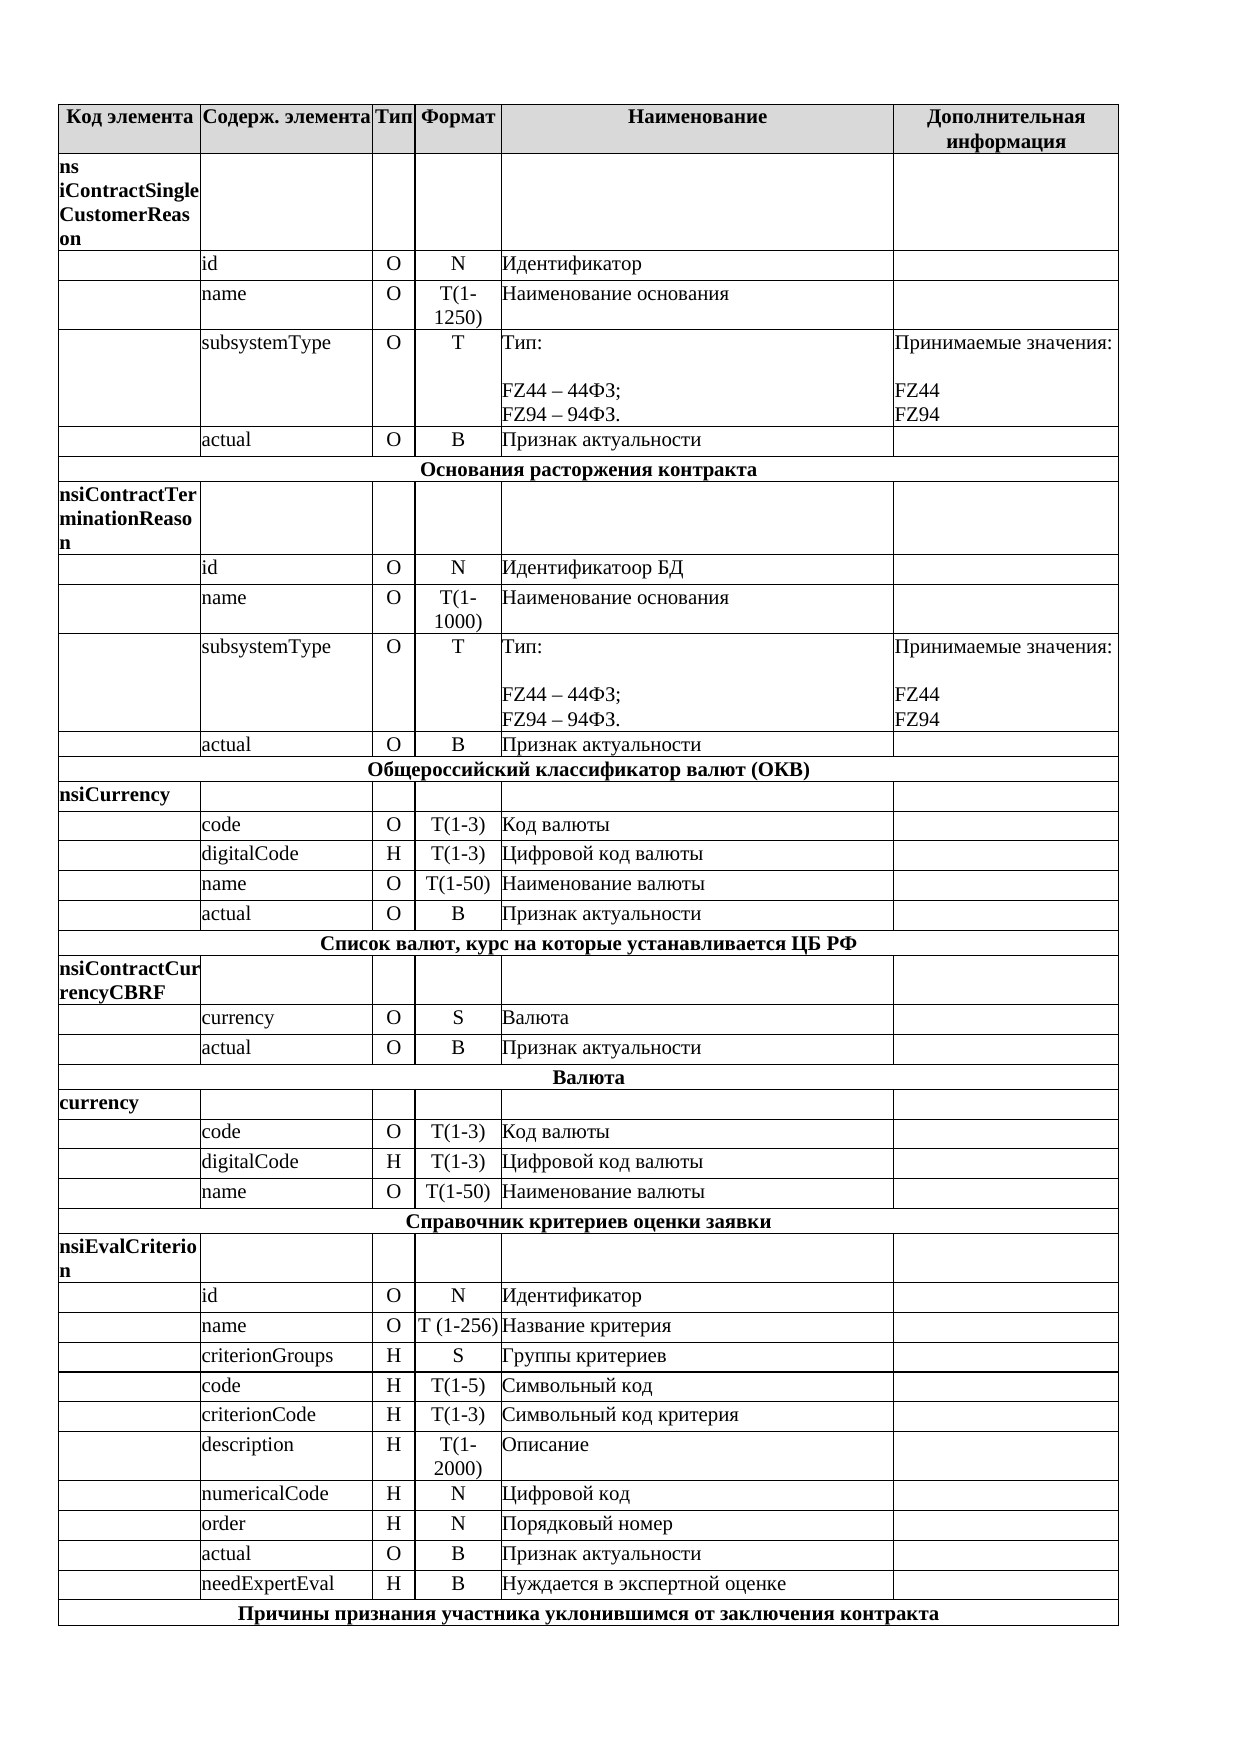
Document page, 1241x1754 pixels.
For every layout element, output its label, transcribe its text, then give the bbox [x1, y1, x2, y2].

table_cell [59, 427, 200, 456]
table_cell [894, 956, 1118, 1004]
table_cell [894, 281, 1118, 329]
table_header Дополнительная информация [894, 105, 1118, 153]
table_cell Название критерия [502, 1313, 893, 1342]
table_cell [59, 901, 200, 930]
table_cell [59, 634, 200, 731]
table_cell Признак актуальности [502, 732, 893, 756]
table_cell [502, 154, 893, 250]
table_header Тип [373, 105, 414, 153]
table_cell [416, 482, 501, 554]
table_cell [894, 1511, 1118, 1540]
table_cell Наименование основания [502, 585, 893, 633]
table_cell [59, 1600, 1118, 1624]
table_cell T(1-3) [416, 841, 501, 870]
table_cell Принимаемые значения: FZ44 FZ94 [894, 330, 1118, 426]
table_cell [894, 812, 1118, 840]
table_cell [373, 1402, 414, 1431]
table_cell [894, 585, 1118, 633]
table_cell [201, 956, 372, 1004]
table_cell O [373, 812, 414, 840]
table_cell Основания расторжения контракта [59, 457, 1118, 481]
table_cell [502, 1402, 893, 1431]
table_cell T(1-50) [416, 1179, 501, 1208]
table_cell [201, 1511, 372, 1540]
table_cell [894, 1120, 1118, 1148]
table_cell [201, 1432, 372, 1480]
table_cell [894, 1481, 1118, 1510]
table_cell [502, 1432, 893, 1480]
table_cell name [201, 871, 372, 900]
table_cell [416, 1090, 501, 1118]
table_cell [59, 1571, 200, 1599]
table_cell [416, 1234, 501, 1282]
table_cell [59, 1343, 200, 1371]
table_cell [59, 1120, 200, 1148]
table_cell [59, 1373, 200, 1401]
table_cell T [416, 330, 501, 426]
table_cell code [201, 812, 372, 840]
table_cell O [373, 555, 414, 584]
table_cell name [201, 585, 372, 633]
table_cell B [416, 427, 501, 456]
table_cell nsiContractTerminationReason [59, 482, 200, 554]
table_cell [894, 1090, 1118, 1118]
table_cell [59, 330, 200, 426]
table_cell O [373, 1005, 414, 1034]
table_cell O [373, 1283, 414, 1312]
table_cell T(1-1250) [416, 281, 501, 329]
table_cell Валюта [59, 1065, 1118, 1089]
table_cell Группы критериев [502, 1343, 893, 1371]
table_cell [894, 732, 1118, 756]
table_cell Наименование валюты [502, 871, 893, 900]
table_cell digitalCode [201, 1149, 372, 1178]
table_cell Валюта [502, 1005, 893, 1034]
table_cell B [416, 732, 501, 756]
table_cell [894, 1283, 1118, 1312]
table_cell name [201, 1179, 372, 1208]
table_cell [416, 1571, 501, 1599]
table_cell Наименование валюты [502, 1179, 893, 1208]
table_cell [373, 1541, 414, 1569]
table_cell nsiContractSingleCustomerReason [59, 154, 200, 250]
table_cell name [201, 281, 372, 329]
table_cell [373, 482, 414, 554]
table_cell id [201, 251, 372, 280]
table_cell [894, 482, 1118, 554]
table_cell B [416, 1035, 501, 1063]
table_cell [201, 482, 372, 554]
table_cell O [373, 871, 414, 900]
table_cell H [373, 841, 414, 870]
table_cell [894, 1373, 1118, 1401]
table_cell [894, 427, 1118, 456]
table_cell [502, 482, 893, 554]
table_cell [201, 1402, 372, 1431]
table_cell [201, 1090, 372, 1118]
table_cell O [373, 732, 414, 756]
table_cell [373, 1090, 414, 1118]
table_cell [59, 281, 200, 329]
table_cell Н [373, 1343, 414, 1371]
table_cell Наименование основания [502, 281, 893, 329]
table_cell [373, 782, 414, 811]
table_cell [59, 555, 200, 584]
table_cell [502, 1090, 893, 1118]
table_cell [416, 956, 501, 1004]
table_cell [894, 841, 1118, 870]
table_cell [59, 251, 200, 280]
table_cell Код валюты [502, 812, 893, 840]
table_cell Принимаемые значения: FZ44 FZ94 [894, 634, 1118, 731]
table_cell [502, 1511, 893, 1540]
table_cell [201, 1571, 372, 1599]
table_cell Справочник критериев оценки заявки [59, 1209, 1118, 1233]
table_cell T(1-50) [416, 871, 501, 900]
table_cell [502, 1234, 893, 1282]
table_cell nsiEvalCriterion [59, 1234, 200, 1282]
table_cell [416, 154, 501, 250]
table_cell O [373, 281, 414, 329]
table_cell currency [201, 1005, 372, 1034]
table_cell T(1-3) [416, 1120, 501, 1148]
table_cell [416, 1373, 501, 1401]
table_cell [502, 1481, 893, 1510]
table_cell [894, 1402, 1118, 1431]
table_cell actual [201, 732, 372, 756]
table_cell [373, 1234, 414, 1282]
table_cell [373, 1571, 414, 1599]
table_cell [894, 1343, 1118, 1371]
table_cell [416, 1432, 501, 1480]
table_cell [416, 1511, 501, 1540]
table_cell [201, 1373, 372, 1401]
table_cell [201, 782, 372, 811]
table_cell O [373, 330, 414, 426]
table_cell subsystemType [201, 330, 372, 426]
table_cell S [416, 1343, 501, 1371]
table_cell O [373, 1035, 414, 1063]
table_cell Признак актуальности [502, 427, 893, 456]
table_cell Признак актуальности [502, 901, 893, 930]
table_cell N [416, 1283, 501, 1312]
table_cell nsiCurrency [59, 782, 200, 811]
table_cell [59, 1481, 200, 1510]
table_cell O [373, 251, 414, 280]
table_cell Тип: FZ44 – 44ФЗ; FZ94 – 94ФЗ. [502, 330, 893, 426]
table_cell [894, 1035, 1118, 1063]
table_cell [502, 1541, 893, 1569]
table_cell S [416, 1005, 501, 1034]
table_header Код элемента [59, 105, 200, 153]
table_cell B [416, 901, 501, 930]
table_cell currency [59, 1090, 200, 1118]
table_cell [894, 1313, 1118, 1342]
table_cell [894, 251, 1118, 280]
table_cell [59, 1149, 200, 1178]
table_cell [416, 782, 501, 811]
table_cell [894, 1149, 1118, 1178]
table_header Наименование [502, 105, 893, 153]
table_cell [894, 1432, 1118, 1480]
table_cell code [201, 1120, 372, 1148]
table_cell Общероссийский классификатор валют (ОКВ) [59, 757, 1118, 781]
table_cell [373, 956, 414, 1004]
table_cell [59, 812, 200, 840]
table_cell Идентификатор [502, 251, 893, 280]
table_cell actual [201, 1035, 372, 1063]
table_cell actual [201, 901, 372, 930]
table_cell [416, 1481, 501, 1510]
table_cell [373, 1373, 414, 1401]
table_cell [59, 1283, 200, 1312]
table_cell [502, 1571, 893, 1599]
table_cell actual [201, 427, 372, 456]
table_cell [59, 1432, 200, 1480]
table_cell digitalCode [201, 841, 372, 870]
table_cell subsystemType [201, 634, 372, 731]
table_cell [59, 1035, 200, 1063]
table_cell O [373, 1120, 414, 1148]
table_cell O [373, 1179, 414, 1208]
table_cell [502, 782, 893, 811]
table_cell N [416, 251, 501, 280]
table_cell [894, 154, 1118, 250]
table_cell [502, 956, 893, 1004]
table_cell T(1-3) [416, 1149, 501, 1178]
table_cell [59, 871, 200, 900]
table_cell [894, 1234, 1118, 1282]
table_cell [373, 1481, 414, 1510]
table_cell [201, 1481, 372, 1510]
table_cell T(1-1000) [416, 585, 501, 633]
table_header Содерж. элемента [201, 105, 372, 153]
table_cell [59, 841, 200, 870]
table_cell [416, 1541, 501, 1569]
table_cell Признак актуальности [502, 1035, 893, 1063]
table_cell T(1-3) [416, 812, 501, 840]
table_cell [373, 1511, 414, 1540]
table_header Формат [416, 105, 501, 153]
table_cell [59, 1005, 200, 1034]
table_cell N [416, 555, 501, 584]
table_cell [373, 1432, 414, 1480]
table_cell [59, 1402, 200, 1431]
table_cell O [373, 585, 414, 633]
table_cell O [373, 901, 414, 930]
table_cell Идентификатоор БД [502, 555, 893, 584]
table_cell Тип: FZ44 – 44ФЗ; FZ94 – 94ФЗ. [502, 634, 893, 731]
table_cell Идентификатор [502, 1283, 893, 1312]
table_cell О [373, 1313, 414, 1342]
table_cell O [373, 634, 414, 731]
table_cell [373, 154, 414, 250]
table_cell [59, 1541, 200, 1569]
table_cell [59, 1313, 200, 1342]
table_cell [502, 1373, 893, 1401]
table_cell id [201, 555, 372, 584]
table_cell [894, 901, 1118, 930]
table_cell [894, 1005, 1118, 1034]
table_cell [894, 1179, 1118, 1208]
table_cell nsiContractCurrencyCBRF [59, 956, 200, 1004]
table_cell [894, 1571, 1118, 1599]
table_cell T (1-256) [416, 1313, 501, 1342]
table_cell [59, 1179, 200, 1208]
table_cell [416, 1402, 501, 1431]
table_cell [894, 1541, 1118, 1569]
table_cell name [201, 1313, 372, 1342]
table_cell [201, 1234, 372, 1282]
table_cell Цифровой код валюты [502, 841, 893, 870]
table_cell Код валюты [502, 1120, 893, 1148]
table_cell [59, 732, 200, 756]
table_cell [894, 555, 1118, 584]
table_cell id [201, 1283, 372, 1312]
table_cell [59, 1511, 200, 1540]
table_cell T [416, 634, 501, 731]
table_cell [59, 585, 200, 633]
table_cell [201, 154, 372, 250]
table_cell H [373, 1149, 414, 1178]
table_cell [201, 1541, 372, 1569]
table_cell criterionGroups [201, 1343, 372, 1371]
table_cell Список валют, курс на которые устанавливается ЦБ РФ [59, 931, 1118, 955]
table_cell [894, 871, 1118, 900]
table_cell [894, 782, 1118, 811]
table_cell O [373, 427, 414, 456]
table_cell Цифровой код валюты [502, 1149, 893, 1178]
